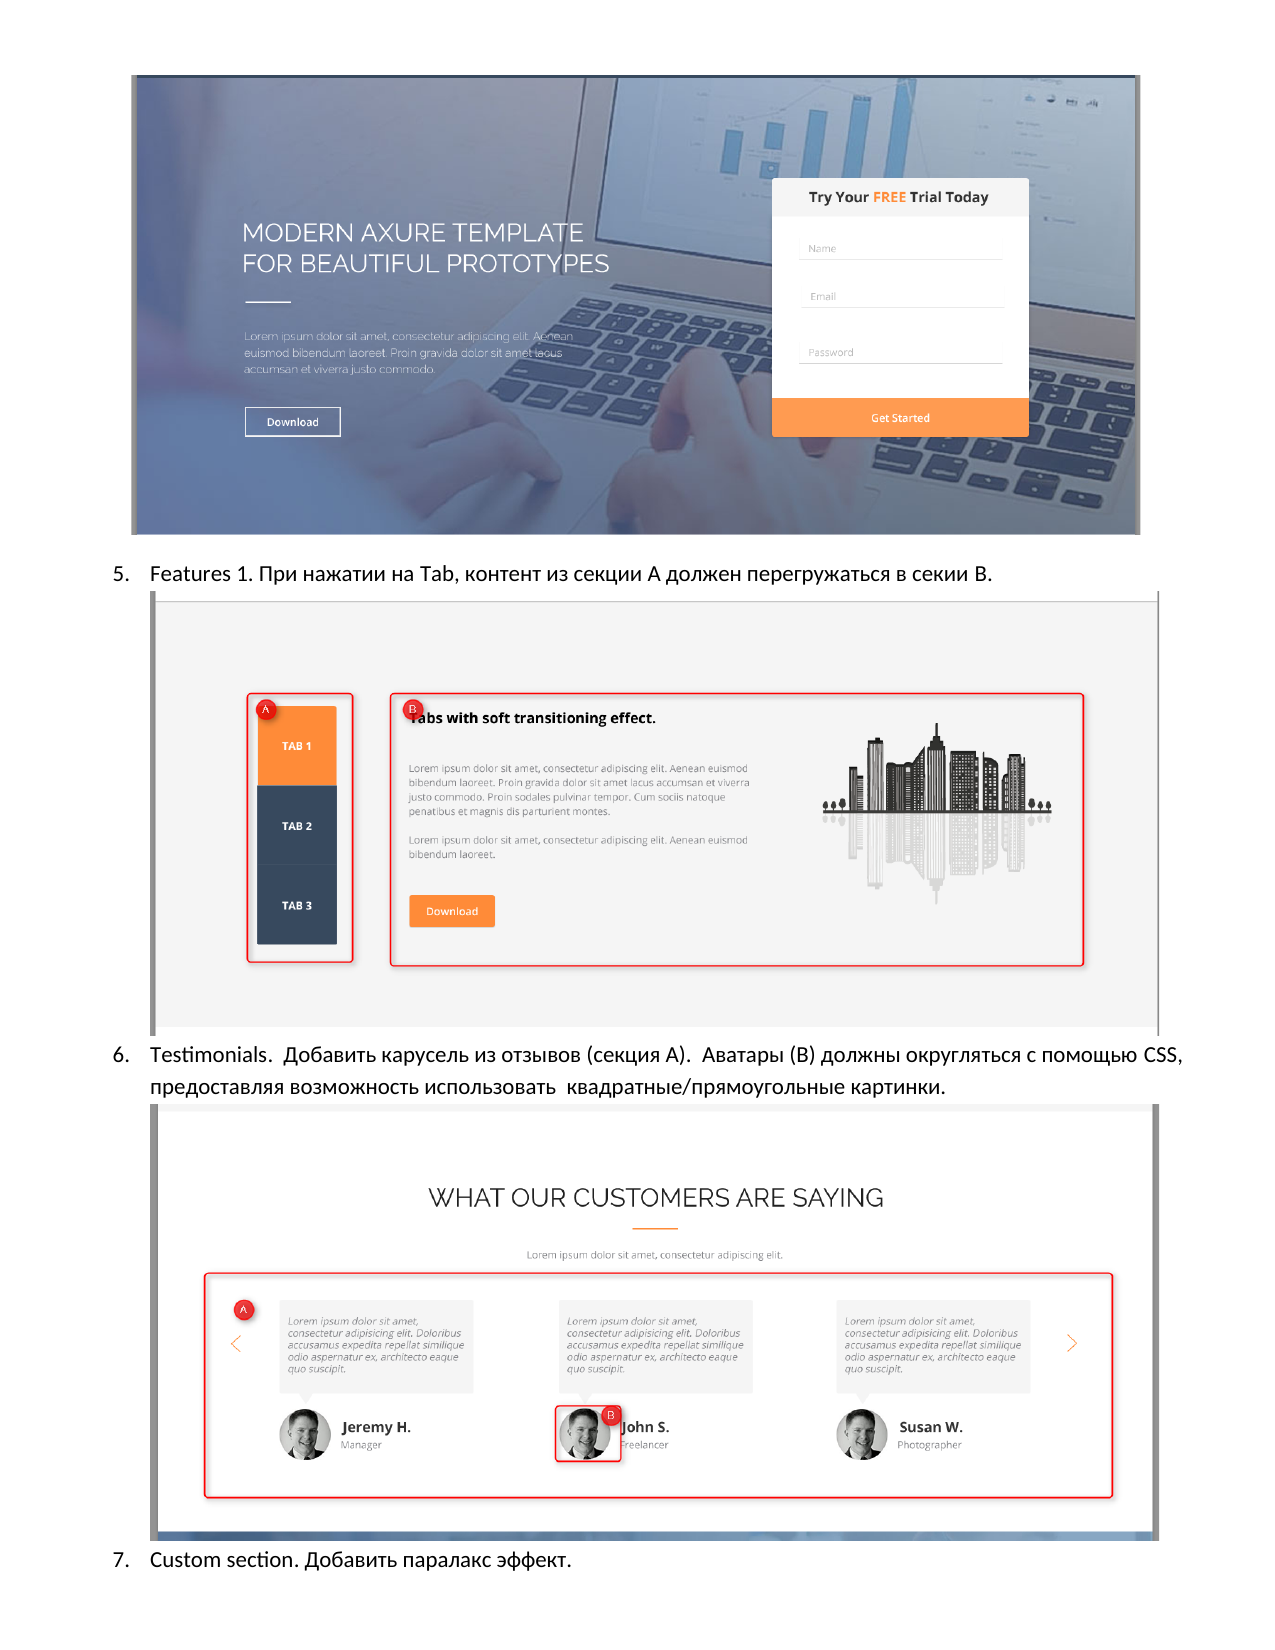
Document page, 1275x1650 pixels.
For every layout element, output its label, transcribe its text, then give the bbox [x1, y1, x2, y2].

picture [150, 591, 1160, 1036]
list Testimonials. Добавить карусель из отзывов (секция А). Аватары (В) должны округляться с помощью CSS, предоставляя возможность использовать квадратные/прямоугольные картинки. [112, 1040, 1200, 1100]
list Custom section. Добавить паралакс эффект. [112, 1545, 1200, 1573]
list Features 1. При нажатии на Tab, контент из секции А должен перегружаться в секии B. [112, 559, 1200, 587]
picture [150, 1104, 1160, 1541]
picture [131, 75, 1141, 535]
